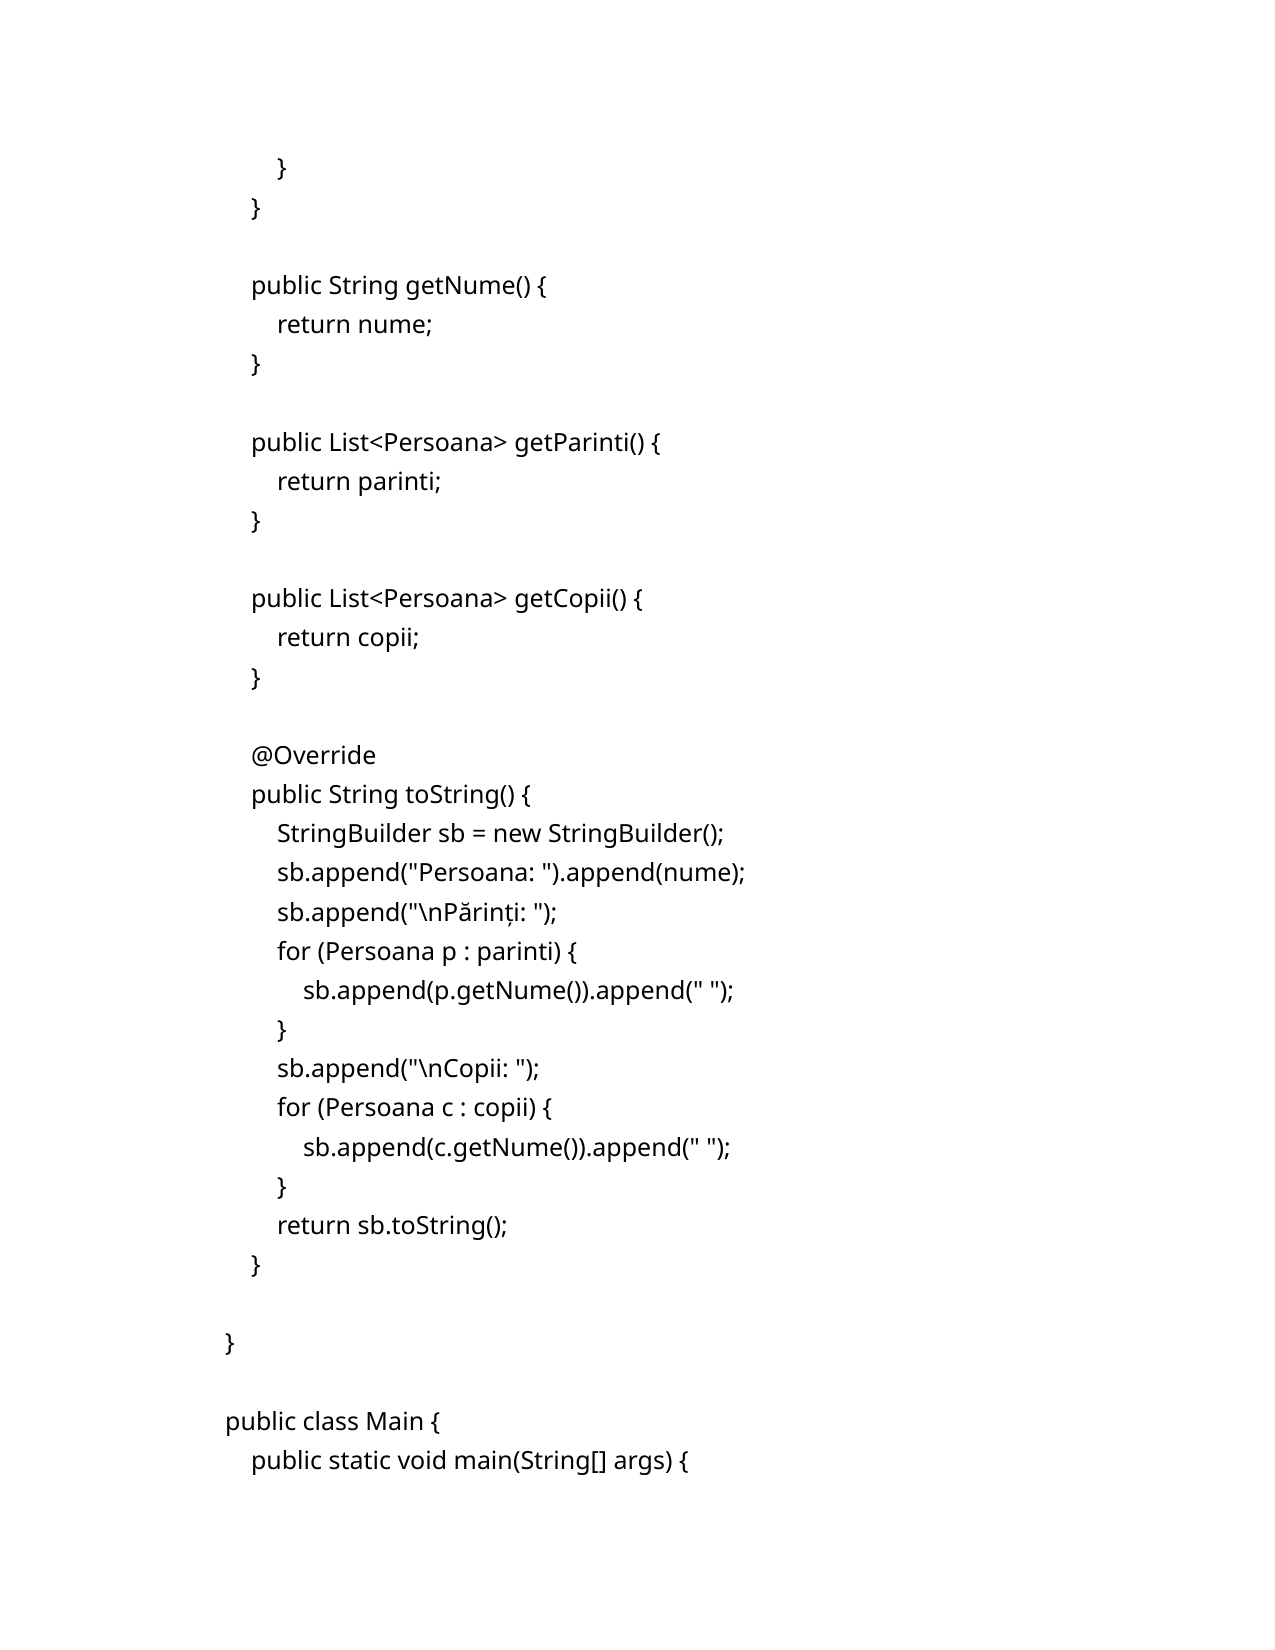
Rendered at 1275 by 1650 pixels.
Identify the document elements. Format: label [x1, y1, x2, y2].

list [225, 150, 1125, 1359]
list [225, 1403, 1125, 1477]
